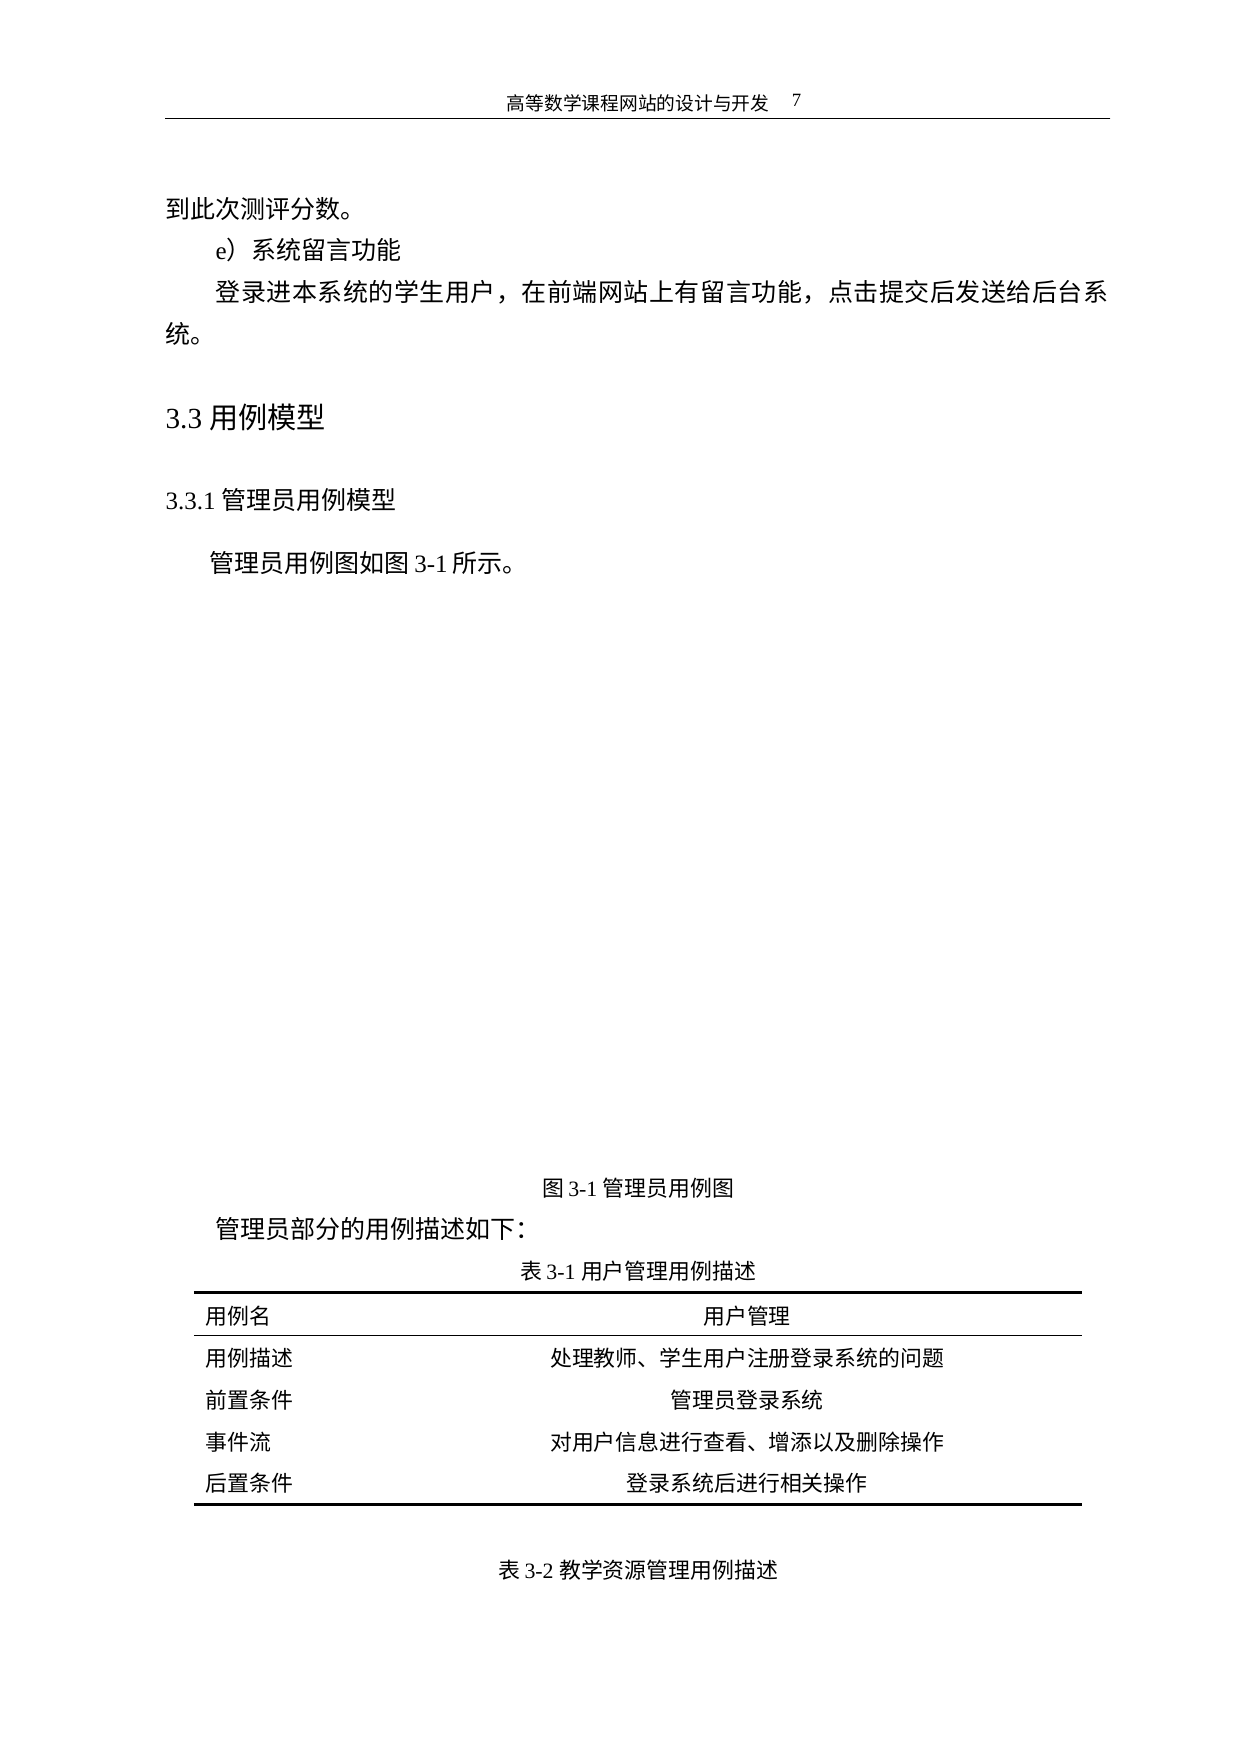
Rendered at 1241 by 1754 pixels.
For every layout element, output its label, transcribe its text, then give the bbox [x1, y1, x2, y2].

table_header 用例名 [194, 1294, 412, 1335]
table_cell 事件流 [194, 1420, 412, 1461]
table_cell 登录系统后进行相关操作 [412, 1461, 1082, 1503]
table_cell 前置条件 [194, 1378, 412, 1420]
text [165, 186, 1110, 228]
subtitle 3.3.1 管理员用例模型 [165, 478, 1110, 520]
table_header 用户管理 [412, 1294, 1082, 1335]
table_cell 对用户信息进行查看、增添以及删除操作 [412, 1420, 1082, 1461]
text e）系统留言功能 [165, 228, 1110, 270]
table_cell 后置条件 [194, 1461, 412, 1503]
table_cell 管理员登录系统 [412, 1378, 1082, 1420]
subtitle 3.3 用例模型 [165, 374, 1110, 457]
table_cell 用例描述 [194, 1336, 412, 1378]
text 图3-1 管理员用例图 [165, 1166, 1110, 1207]
text 管理员部分的用例描述如下： [165, 1207, 1110, 1249]
text 管理员用例图如图3-1所示。 [165, 541, 1110, 582]
text 登录进本系统的学生用户，在前端网站上有留言功能，点击提交后发送给后台系统。 [165, 270, 1110, 353]
text 表3-2 教学资源管理用例描述 [165, 1548, 1110, 1589]
table_cell 处理教师、学生用户注册登录系统的问题 [412, 1336, 1082, 1378]
text 表3-1 用户管理用例描述 [165, 1249, 1110, 1291]
